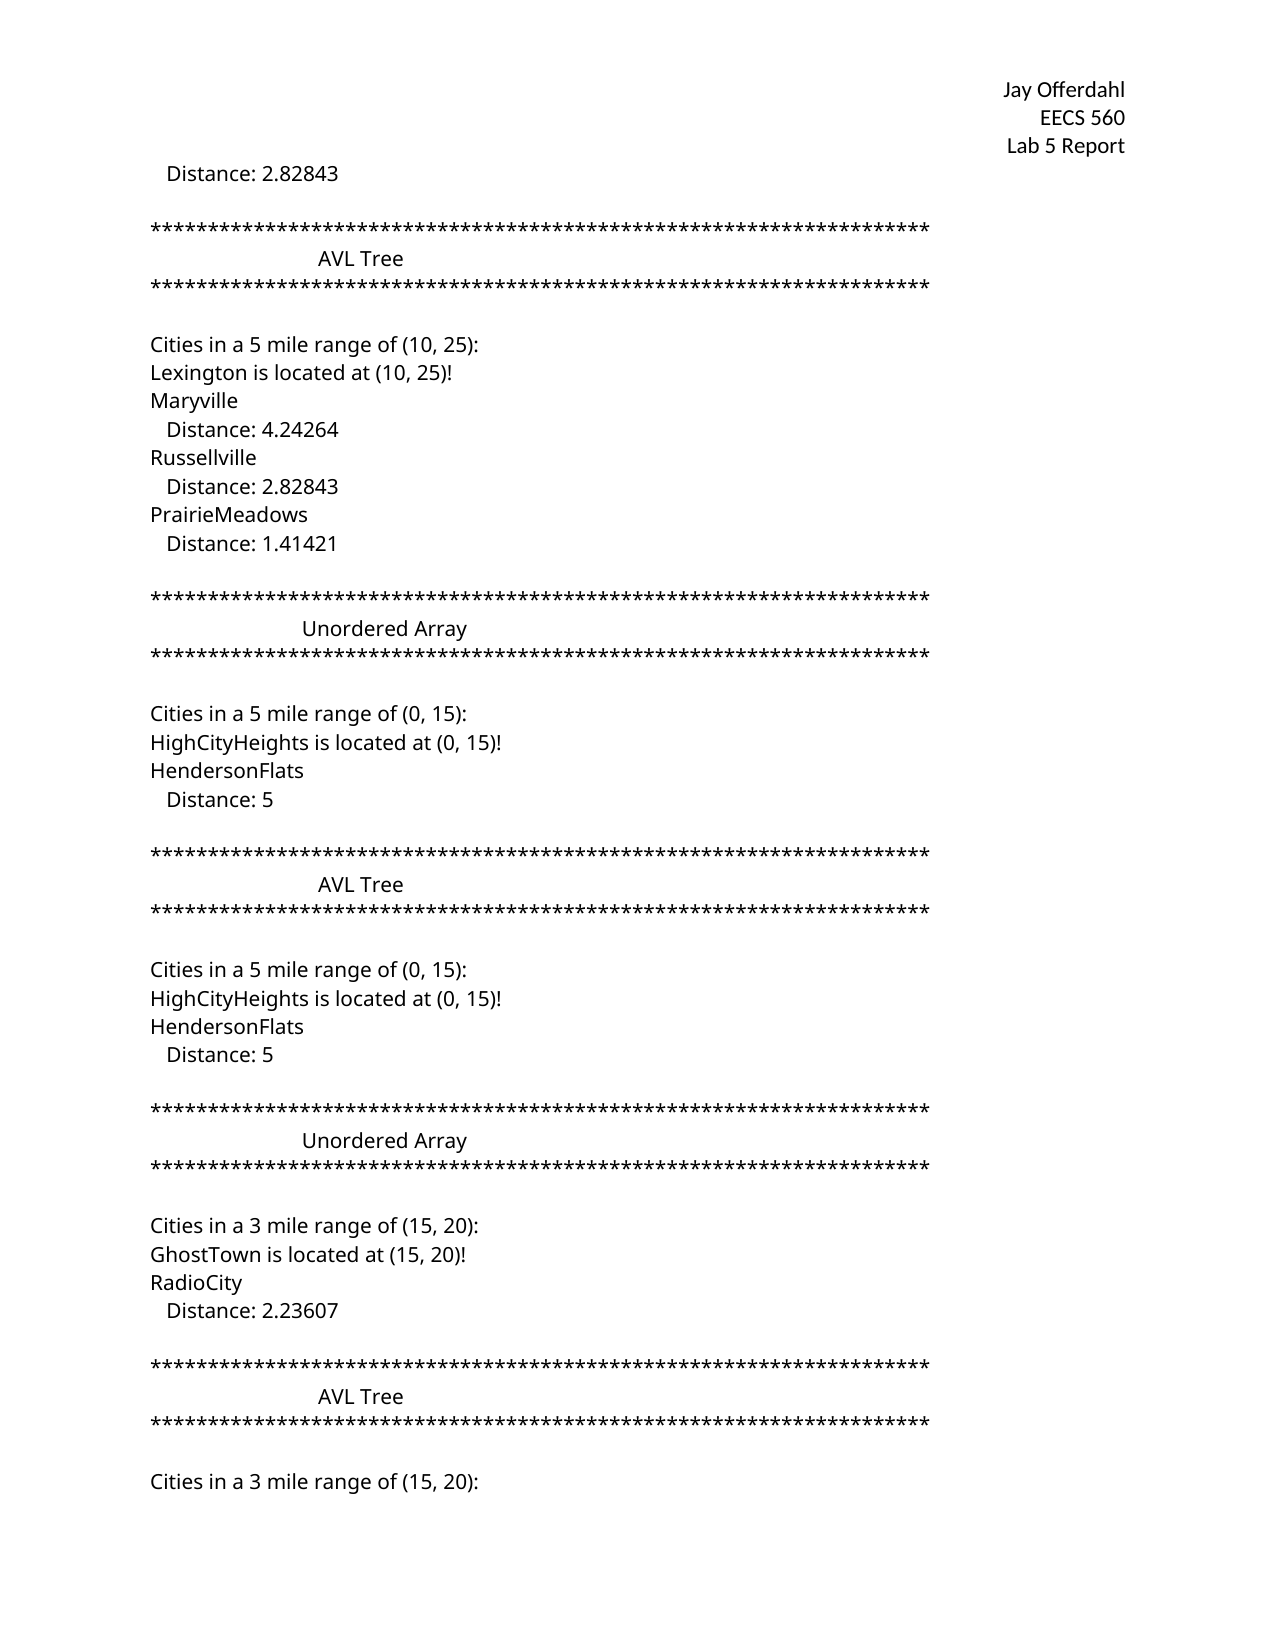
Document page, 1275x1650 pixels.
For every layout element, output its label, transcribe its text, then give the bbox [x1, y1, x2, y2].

text HighCityHeights is located at (0, 15)! [150, 984, 1125, 1012]
text Distance: 1.41421 [150, 529, 1125, 557]
text Unordered Array [150, 1126, 1125, 1154]
text Russellville [150, 443, 1125, 472]
text Distance: 5 [150, 785, 1125, 813]
text ******************************************************************** [150, 642, 1125, 671]
text AVL Tree [150, 244, 1125, 273]
text Lexington is located at (10, 25)! [150, 358, 1125, 387]
text ******************************************************************** [150, 1353, 1125, 1382]
text Distance: 2.82843 [150, 472, 1125, 500]
text AVL Tree [150, 1382, 1125, 1410]
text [150, 216, 1125, 244]
text PrairieMeadows [150, 500, 1125, 529]
text Distance: 2.23607 [150, 1297, 1125, 1325]
text Unordered Array [150, 614, 1125, 642]
text ******************************************************************** [150, 842, 1125, 870]
text HendersonFlats [150, 756, 1125, 785]
text Maryville [150, 387, 1125, 415]
text AVL Tree [150, 870, 1125, 898]
text ******************************************************************** [150, 1154, 1125, 1183]
text RadioCity [150, 1268, 1125, 1297]
text Cities in a 5 mile range of (0, 15): [150, 955, 1125, 984]
text Distance: 4.24264 [150, 415, 1125, 443]
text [150, 273, 1125, 301]
text Distance: 2.82843 [150, 159, 1125, 187]
text GhostTown is located at (15, 20)! [150, 1240, 1125, 1268]
text ******************************************************************** [150, 1410, 1125, 1439]
text HighCityHeights is located at (0, 15)! [150, 728, 1125, 756]
text Cities in a 5 mile range of (10, 25): [150, 330, 1125, 358]
text Cities in a 5 mile range of (0, 15): [150, 699, 1125, 728]
text ******************************************************************** [150, 586, 1125, 614]
text ******************************************************************** [150, 1097, 1125, 1126]
text Distance: 5 [150, 1041, 1125, 1069]
text HendersonFlats [150, 1012, 1125, 1041]
text Cities in a 3 mile range of (15, 20): [150, 1467, 1125, 1496]
text Cities in a 3 mile range of (15, 20): [150, 1211, 1125, 1240]
text ******************************************************************** [150, 898, 1125, 927]
